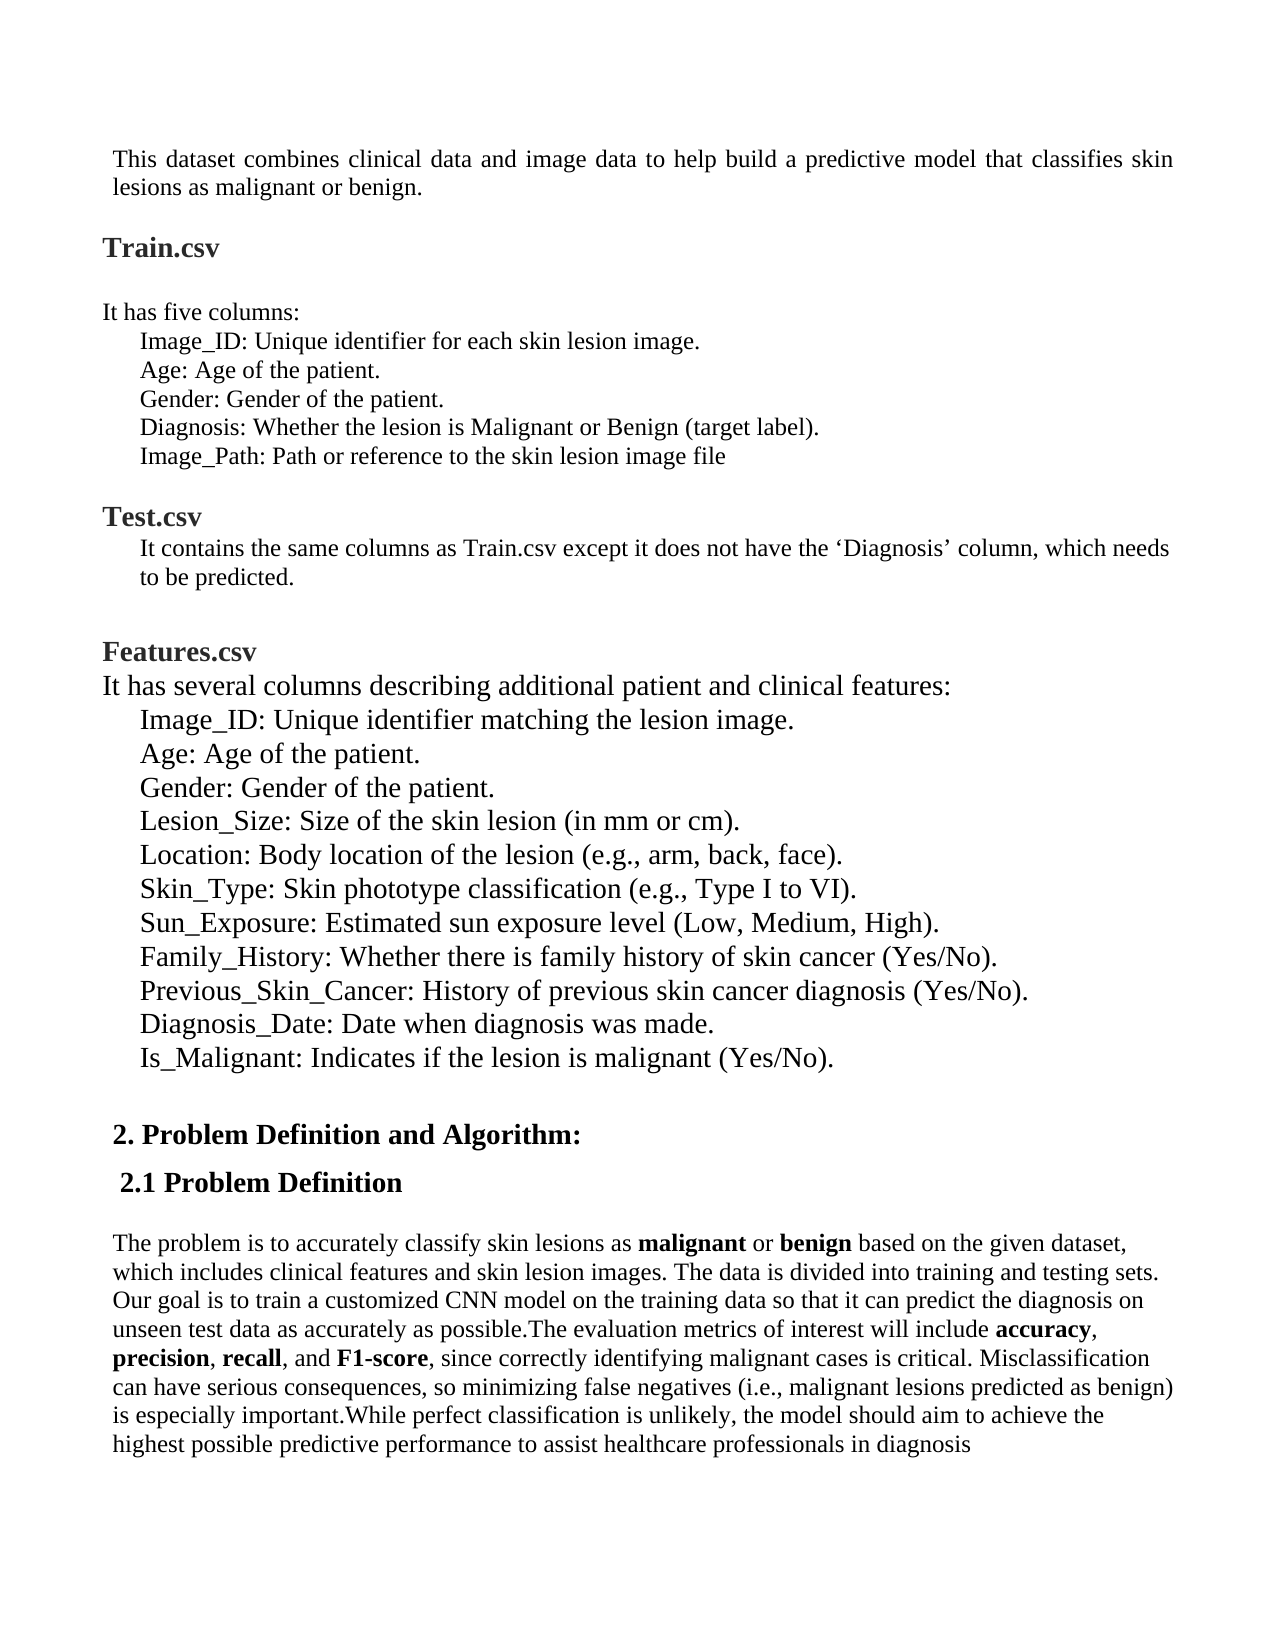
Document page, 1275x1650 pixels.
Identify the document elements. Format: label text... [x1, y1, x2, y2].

text Test.csv [102, 499, 1175, 533]
text The problem is to accurately classify skin lesions as malignant or benign based on the given dataset, which includes clinical features and skin lesion images. The data is divided into training and testing sets. Our goal is to train a customized CNN model on the training data so that it can predict the diagnosis on unseen test data as accurately as possible.The evaluation metrics of interest will include accuracy, precision, recall, and F1-score, since correctly identifying malignant cases is critical. Misclassification can have serious consequences, so minimizing false negatives (i.e., malignant lesions predicted as benign) is especially important.While perfect classification is unlikely, the model should aim to achieve the highest possible predictive performance to assist healthcare professionals in diagnosis [112, 1228, 1175, 1458]
text Is_Malignant: Indicates if the lesion is malignant (Yes/No). [139, 1041, 1175, 1074]
text Skin_Type: Skin phototype classification (e.g., Type I to VI). [139, 871, 1175, 905]
text Previous_Skin_Cancer: History of previous skin cancer diagnosis (Yes/No). [139, 973, 1175, 1006]
text It has five columns: [102, 297, 1175, 326]
text Diagnosis: Whether the lesion is Malignant or Benign (target label). [139, 412, 1175, 441]
text Age: Age of the patient. [139, 736, 1175, 769]
text Image_ID: Unique identifier for each skin lesion image. [139, 326, 1175, 355]
text Image_Path: Path or reference to the skin lesion image file [139, 441, 1175, 470]
text Gender: Gender of the patient. [139, 770, 1175, 803]
text It has several columns describing additional patient and clinical features: [102, 668, 1175, 702]
text Sun_Exposure: Estimated sun exposure level (Low, Medium, High). [139, 905, 1175, 939]
text Family_History: Whether there is family history of skin cancer (Yes/No). [139, 939, 1175, 972]
text Diagnosis_Date: Date when diagnosis was made. [139, 1007, 1175, 1040]
text Train.csv [102, 230, 1175, 264]
text This dataset combines clinical data and image data to help build a predictive model that classifies skin lesions as malignant or benign. [112, 144, 1175, 201]
subtitle Problem Definition and Algorithm: [112, 1117, 1175, 1151]
text Age: Age of the patient. [139, 355, 1175, 384]
text Gender: Gender of the patient. [139, 384, 1175, 412]
text It contains the same columns as Train.csv except it does not have the ‘Diagnosis’ column, which needs to be predicted. [139, 533, 1175, 590]
text Features.csv [102, 634, 1175, 668]
text Location: Body location of the lesion (e.g., arm, back, face). [139, 837, 1175, 871]
text Image_ID: Unique identifier matching the lesion image. [139, 702, 1175, 736]
list Problem Definition [119, 1165, 1175, 1199]
text Lesion_Size: Size of the skin lesion (in mm or cm). [139, 803, 1175, 837]
